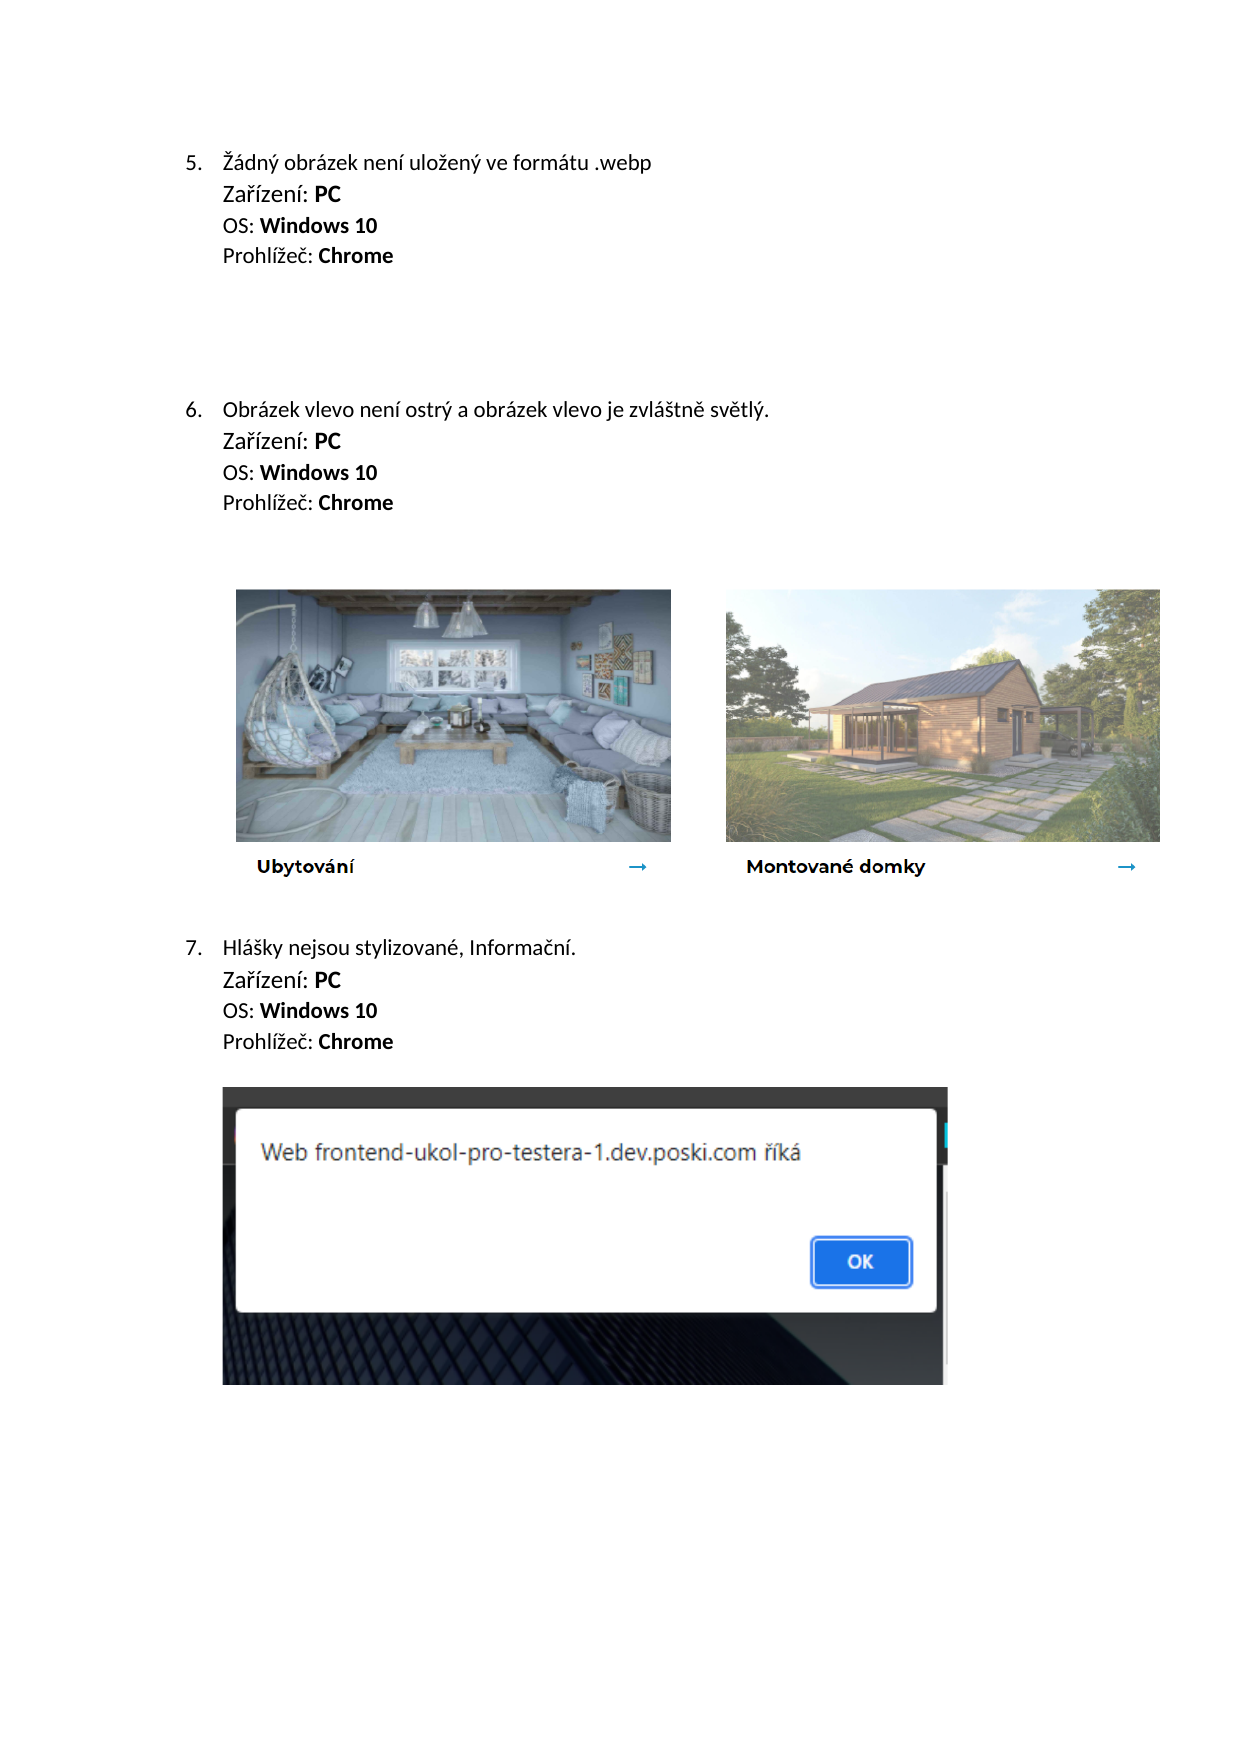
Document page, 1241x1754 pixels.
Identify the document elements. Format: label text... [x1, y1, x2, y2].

list OS: Windows 10 [223, 997, 1093, 1025]
list Hlášky nejsou stylizované, Informační. [185, 933, 1093, 962]
list Žádný obrázek není uložený ve formátu .webp [185, 148, 1093, 176]
list Prohlížeč: Chrome [223, 1027, 1093, 1055]
list Obrázek vlevo není ostrý a obrázek vlevo je zvláštně světlý. [185, 395, 1093, 423]
picture [222, 1087, 948, 1385]
list Prohlížeč: Chrome [223, 488, 1093, 516]
list OS: Windows 10 [223, 458, 1093, 486]
list Zařízení: PC [223, 178, 1093, 208]
list Zařízení: PC [223, 425, 1093, 456]
picture [222, 579, 1168, 902]
list Zařízení: PC [223, 964, 1093, 994]
list Prohlížeč: Chrome [223, 241, 1093, 269]
list OS: Windows 10 [223, 211, 1093, 239]
